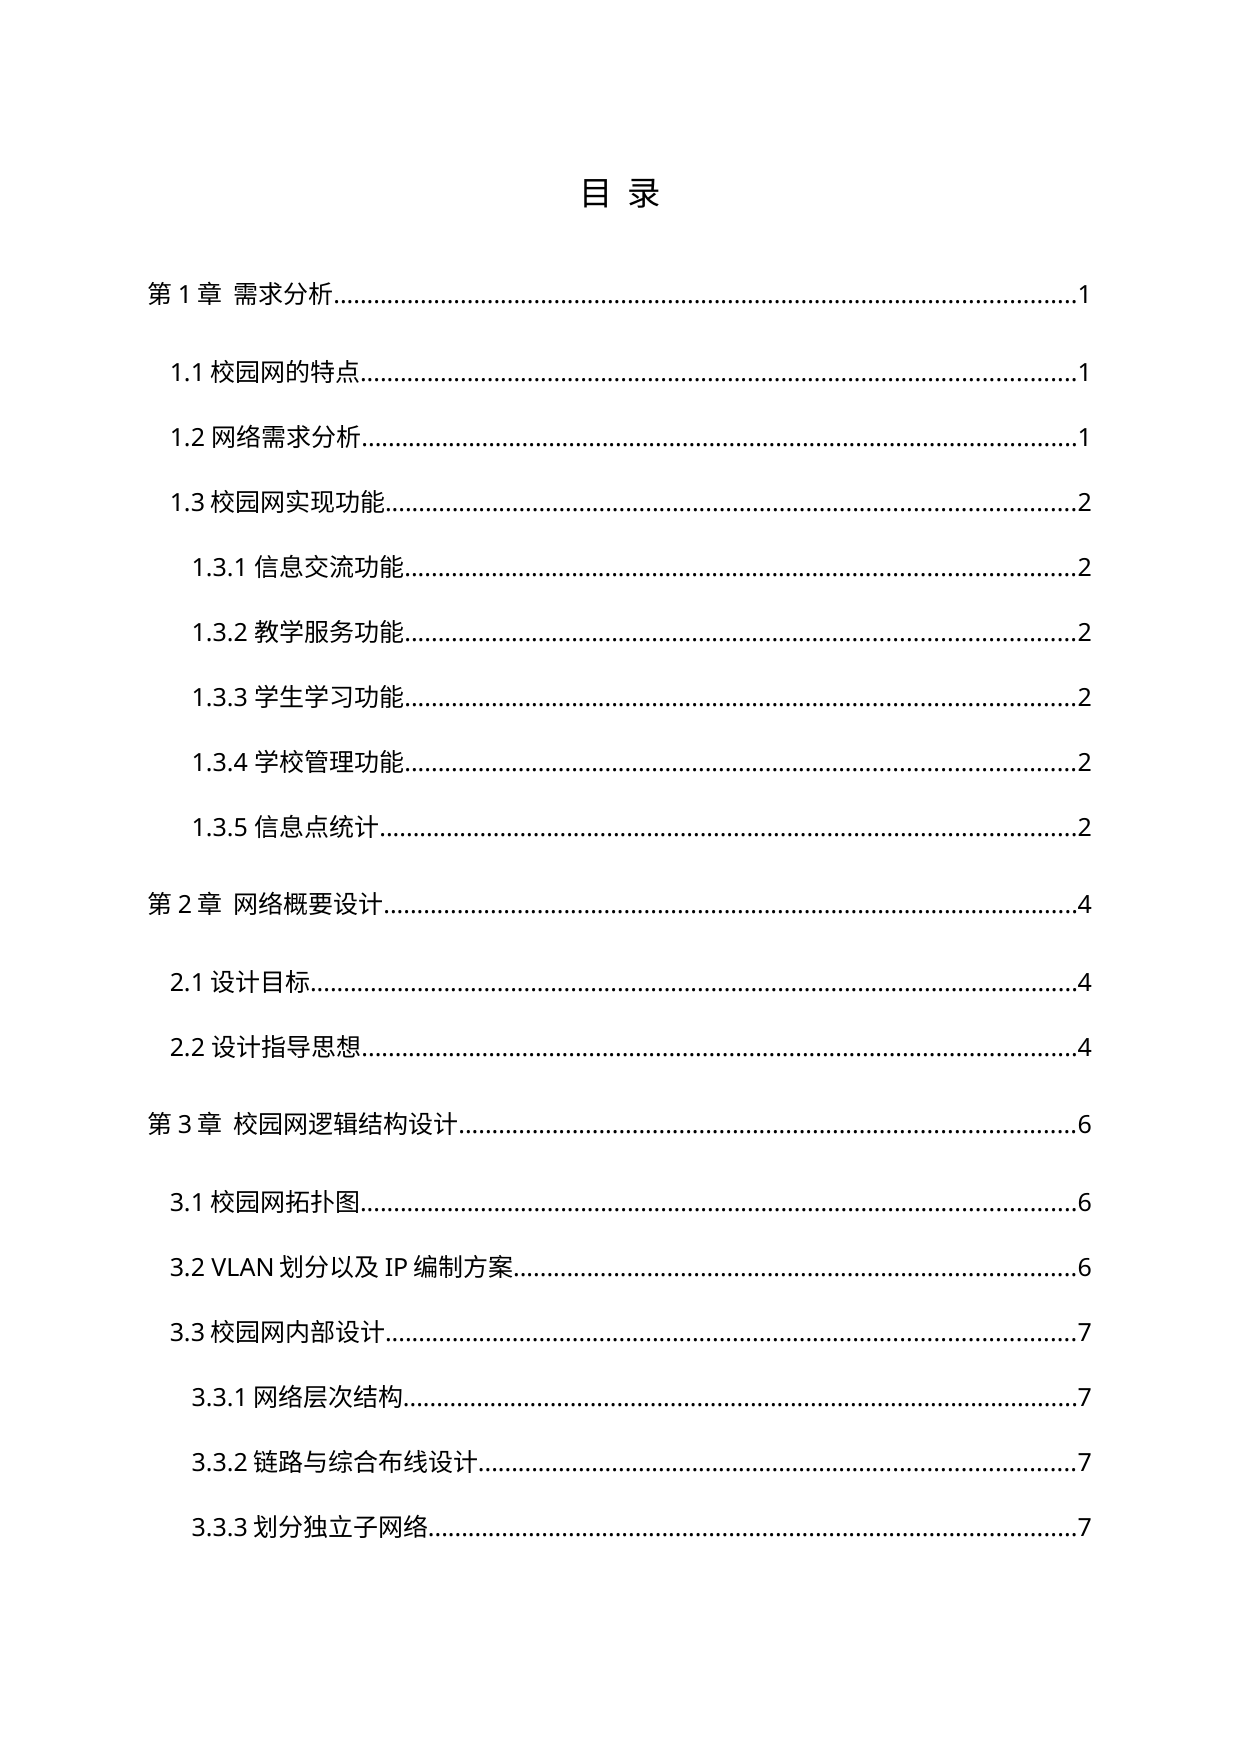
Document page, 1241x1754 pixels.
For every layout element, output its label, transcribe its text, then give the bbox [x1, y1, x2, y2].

text 3.2 VLAN划分以及IP编制方案 6 [169, 1233, 1092, 1298]
text 第3章 校园网逻辑结构设计 6 [148, 1090, 1092, 1155]
text 第2章 网络概要设计 4 [148, 870, 1092, 935]
text 3.3校园网内部设计 7 [169, 1298, 1092, 1363]
text 3.3.2链路与综合布线设计 7 [191, 1428, 1092, 1493]
text 2.2 设计指导思想 4 [169, 1013, 1092, 1078]
text 1.3.3 学生学习功能 2 [191, 663, 1092, 728]
text 1.2 网络需求分析 1 [169, 403, 1092, 468]
text 第1章 需求分析 1 [148, 260, 1092, 325]
text 2.1设计目标 4 [169, 948, 1092, 1013]
text 3.3.1网络层次结构 7 [191, 1363, 1092, 1428]
text 3.1校园网拓扑图 6 [169, 1168, 1092, 1233]
text 1.3校园网实现功能 2 [169, 468, 1092, 533]
text 目 录 [148, 159, 1092, 224]
text 1.3.5 信息点统计 2 [191, 793, 1092, 858]
text 1.1校园网的特点 1 [169, 338, 1092, 403]
text 1.3.4 学校管理功能 2 [191, 728, 1092, 793]
text 1.3.1 信息交流功能 2 [191, 533, 1092, 598]
text 1.3.2 教学服务功能 2 [191, 598, 1092, 663]
text 3.3.3划分独立子网络 7 [191, 1493, 1092, 1558]
